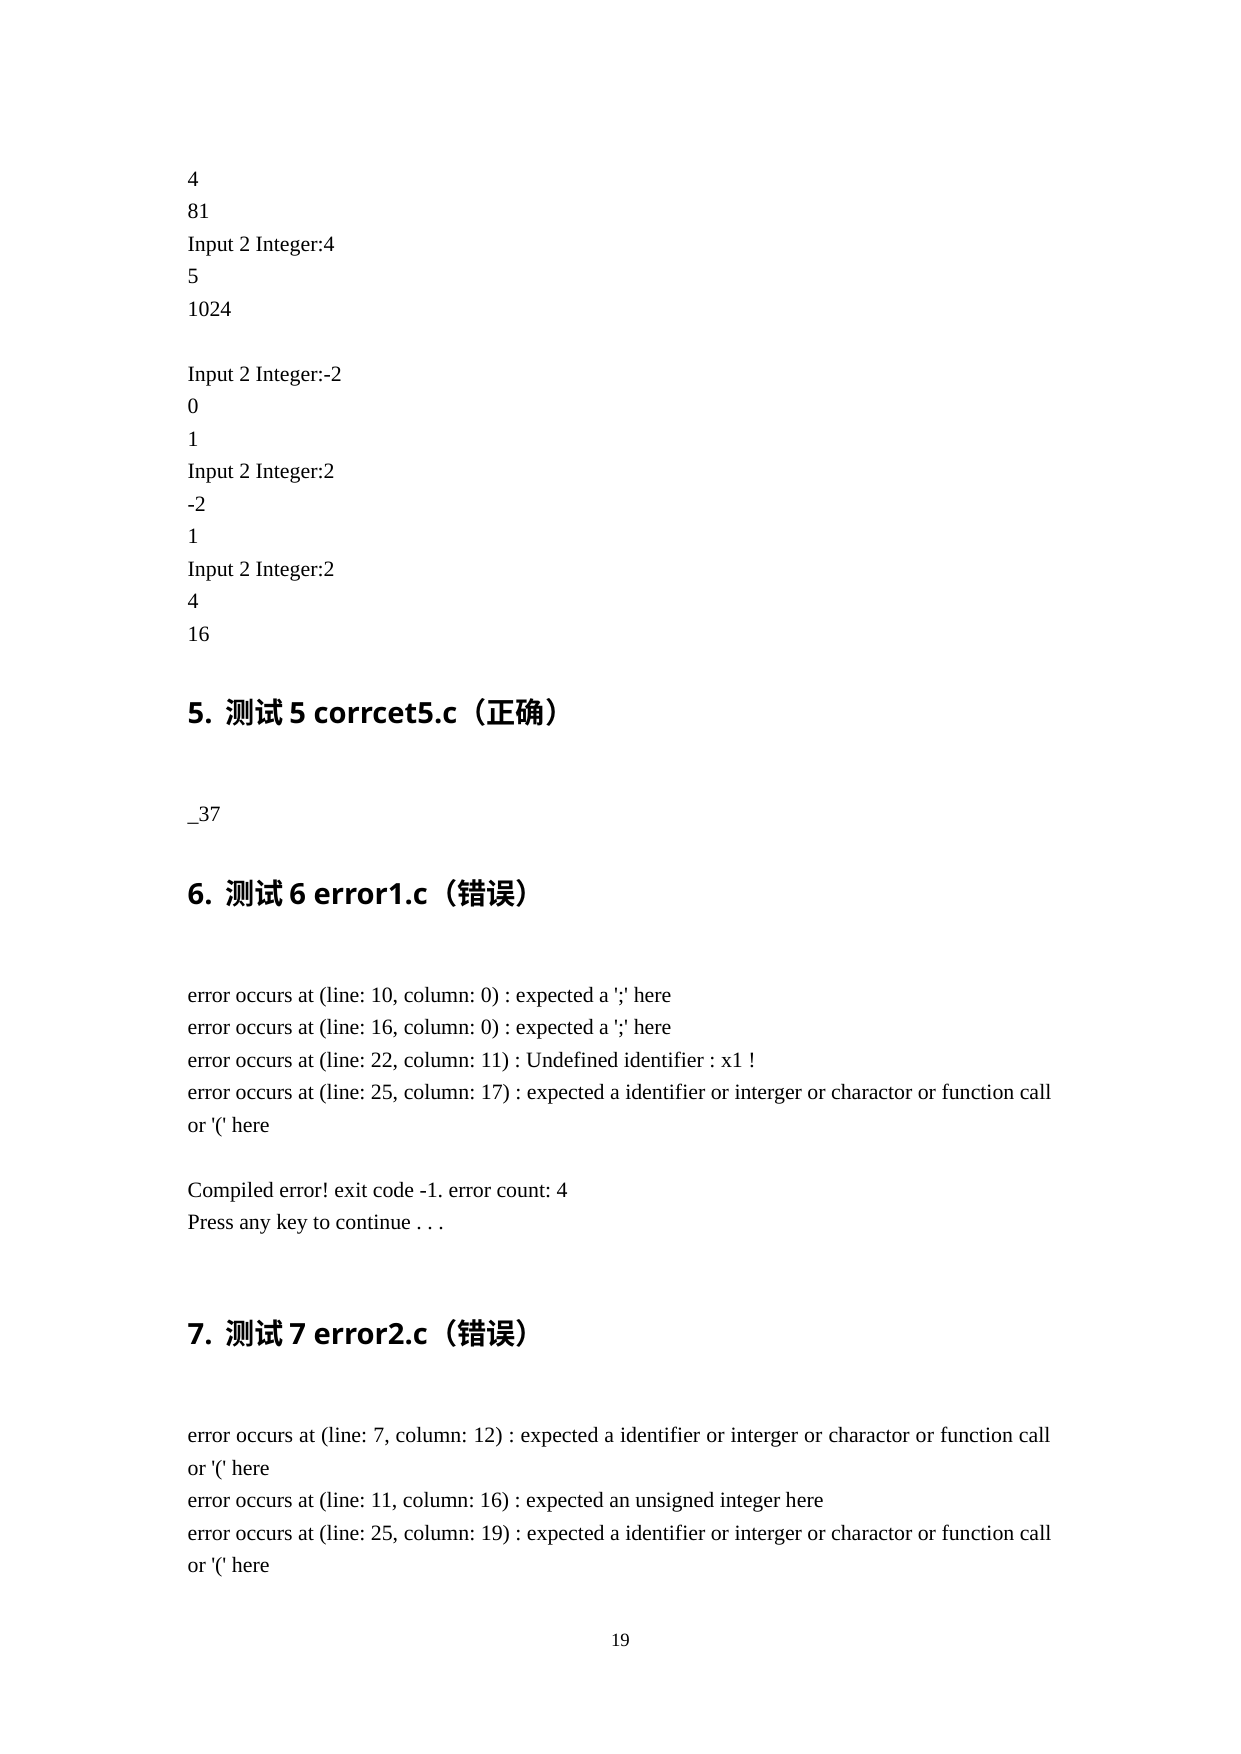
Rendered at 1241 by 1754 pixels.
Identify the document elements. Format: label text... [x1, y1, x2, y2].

text Compiled error! exit code -1. error count: 4 [187, 1173, 1053, 1206]
text error occurs at (line: 25, column: 17) : expected a identifier or interger or charactor or function call or '(' here [187, 1076, 1053, 1141]
text Input 2 Integer:2 [187, 454, 1053, 487]
text _37 [187, 797, 1053, 830]
text error occurs at (line: 11, column: 16) : expected an unsigned integer here [187, 1483, 1053, 1516]
text 81 [187, 194, 1053, 227]
text 4 [187, 162, 1053, 194]
text 0 [187, 389, 1053, 422]
text error occurs at (line: 22, column: 11) : Undefined identifier : x1 ! [187, 1043, 1053, 1076]
text 1 [187, 422, 1053, 454]
subtitle 测试5 corrcet5.c（正确） [187, 679, 1053, 744]
text Input 2 Integer:4 [187, 227, 1053, 259]
text 4 [187, 584, 1053, 617]
text 5 [187, 259, 1053, 292]
text error occurs at (line: 10, column: 0) : expected a ';' here [187, 978, 1053, 1011]
text Input 2 Integer:2 [187, 552, 1053, 584]
text error occurs at (line: 7, column: 12) : expected a identifier or interger or charactor or function call or '(' here [187, 1418, 1053, 1483]
text Press any key to continue . . . [187, 1206, 1053, 1238]
text -2 [187, 487, 1053, 519]
text error occurs at (line: 16, column: 0) : expected a ';' here [187, 1011, 1053, 1043]
text error occurs at (line: 25, column: 19) : expected a identifier or interger or charactor or function call or '(' here [187, 1516, 1053, 1581]
text 1 [187, 519, 1053, 552]
text 1024 [187, 292, 1053, 324]
subtitle 测试6 error1.c（错误） [187, 859, 1053, 924]
text 16 [187, 617, 1053, 649]
text Input 2 Integer:-2 [187, 357, 1053, 389]
subtitle 测试7 error2.c（错误） [187, 1300, 1053, 1365]
